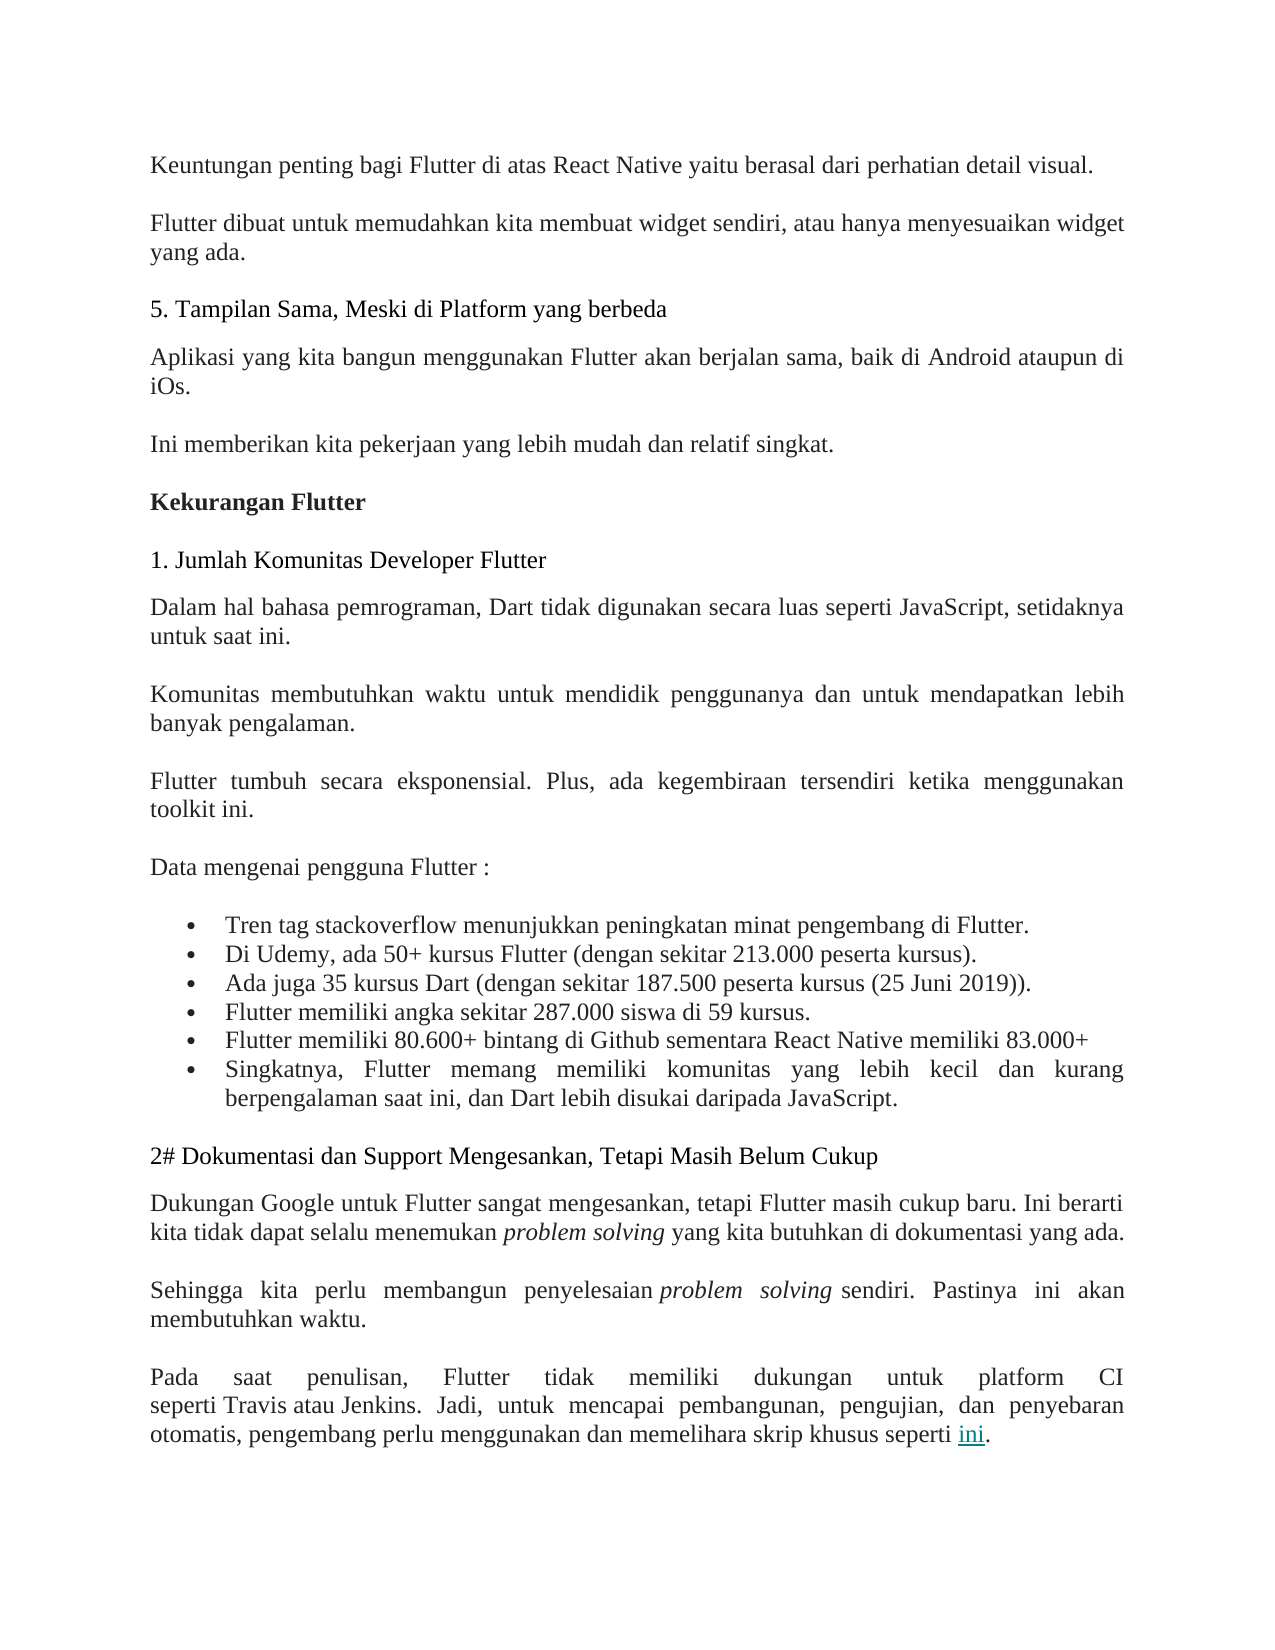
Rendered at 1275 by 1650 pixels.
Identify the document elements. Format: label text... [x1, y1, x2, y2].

text Pada saat penulisan, Flutter tidak memiliki dukungan untuk platform CI seperti Travis atau Jenkins. Jadi, untuk mencapai pembangunan, pengujian, dan penyebaran otomatis, pengembang perlu menggunakan dan memelihara skrip khusus seperti ini. [150, 1362, 1125, 1448]
text Sehingga kita perlu membangun penyelesaian problem solving sendiri. Pastinya ini akan membutuhkan waktu. [150, 1275, 1125, 1333]
list Tren tag stackoverflow menunjukkan peningkatan minat pengembang di Flutter. [187, 910, 1125, 939]
text Dukungan Google untuk Flutter sangat mengesankan, tetapi Flutter masih cukup baru. Ini berarti kita tidak dapat selalu menemukan problem solving yang kita butuhkan di dokumentasi yang ada. [150, 1188, 1125, 1246]
text Keuntungan penting bagi Flutter di atas React Native yaitu berasal dari perhatian detail visual. [150, 150, 1125, 179]
text Dalam hal bahasa pemrograman, Dart tidak digunakan secara luas seperti JavaScript, setidaknya untuk saat ini. [150, 592, 1125, 650]
text Flutter tumbuh secara eksponensial. Plus, ada kegembiraan tersendiri ketika menggunakan toolkit ini. [150, 766, 1125, 823]
text Kekurangan Flutter [150, 487, 1125, 516]
text Aplikasi yang kita bangun menggunakan Flutter akan berjalan sama, baik di Android ataupun di iOs. [150, 342, 1125, 400]
list Singkatnya, Flutter memang memiliki komunitas yang lebih kecil dan kurang berpengalaman saat ini, dan Dart lebih disukai daripada JavaScript. [187, 1054, 1125, 1112]
list Di Udemy, ada 50+ kursus Flutter (dengan sekitar 213.000 peserta kursus). [187, 939, 1125, 968]
text 2# Dokumentasi dan Support Mengesankan, Tetapi Masih Belum Cukup [150, 1141, 1125, 1169]
list Flutter memiliki angka sekitar 287.000 siswa di 59 kursus. [187, 997, 1125, 1025]
text Data mengenai pengguna Flutter : [150, 852, 1125, 881]
text Ini memberikan kita pekerjaan yang lebih mudah dan relatif singkat. [150, 429, 1125, 458]
list Ada juga 35 kursus Dart (dengan sekitar 187.500 peserta kursus (25 Juni 2019)). [187, 968, 1125, 997]
text 5. Tampilan Sama, Meski di Platform yang berbeda [150, 294, 1125, 323]
text 1. Jumlah Komunitas Developer Flutter [150, 545, 1125, 573]
text Flutter dibuat untuk memudahkan kita membuat widget sendiri, atau hanya menyesuaikan widget yang ada. [150, 208, 1125, 265]
text Komunitas membutuhkan waktu untuk mendidik penggunanya dan untuk mendapatkan lebih banyak pengalaman. [150, 679, 1125, 737]
list Flutter memiliki 80.600+ bintang di Github sementara React Native memiliki 83.000+ [187, 1025, 1125, 1054]
